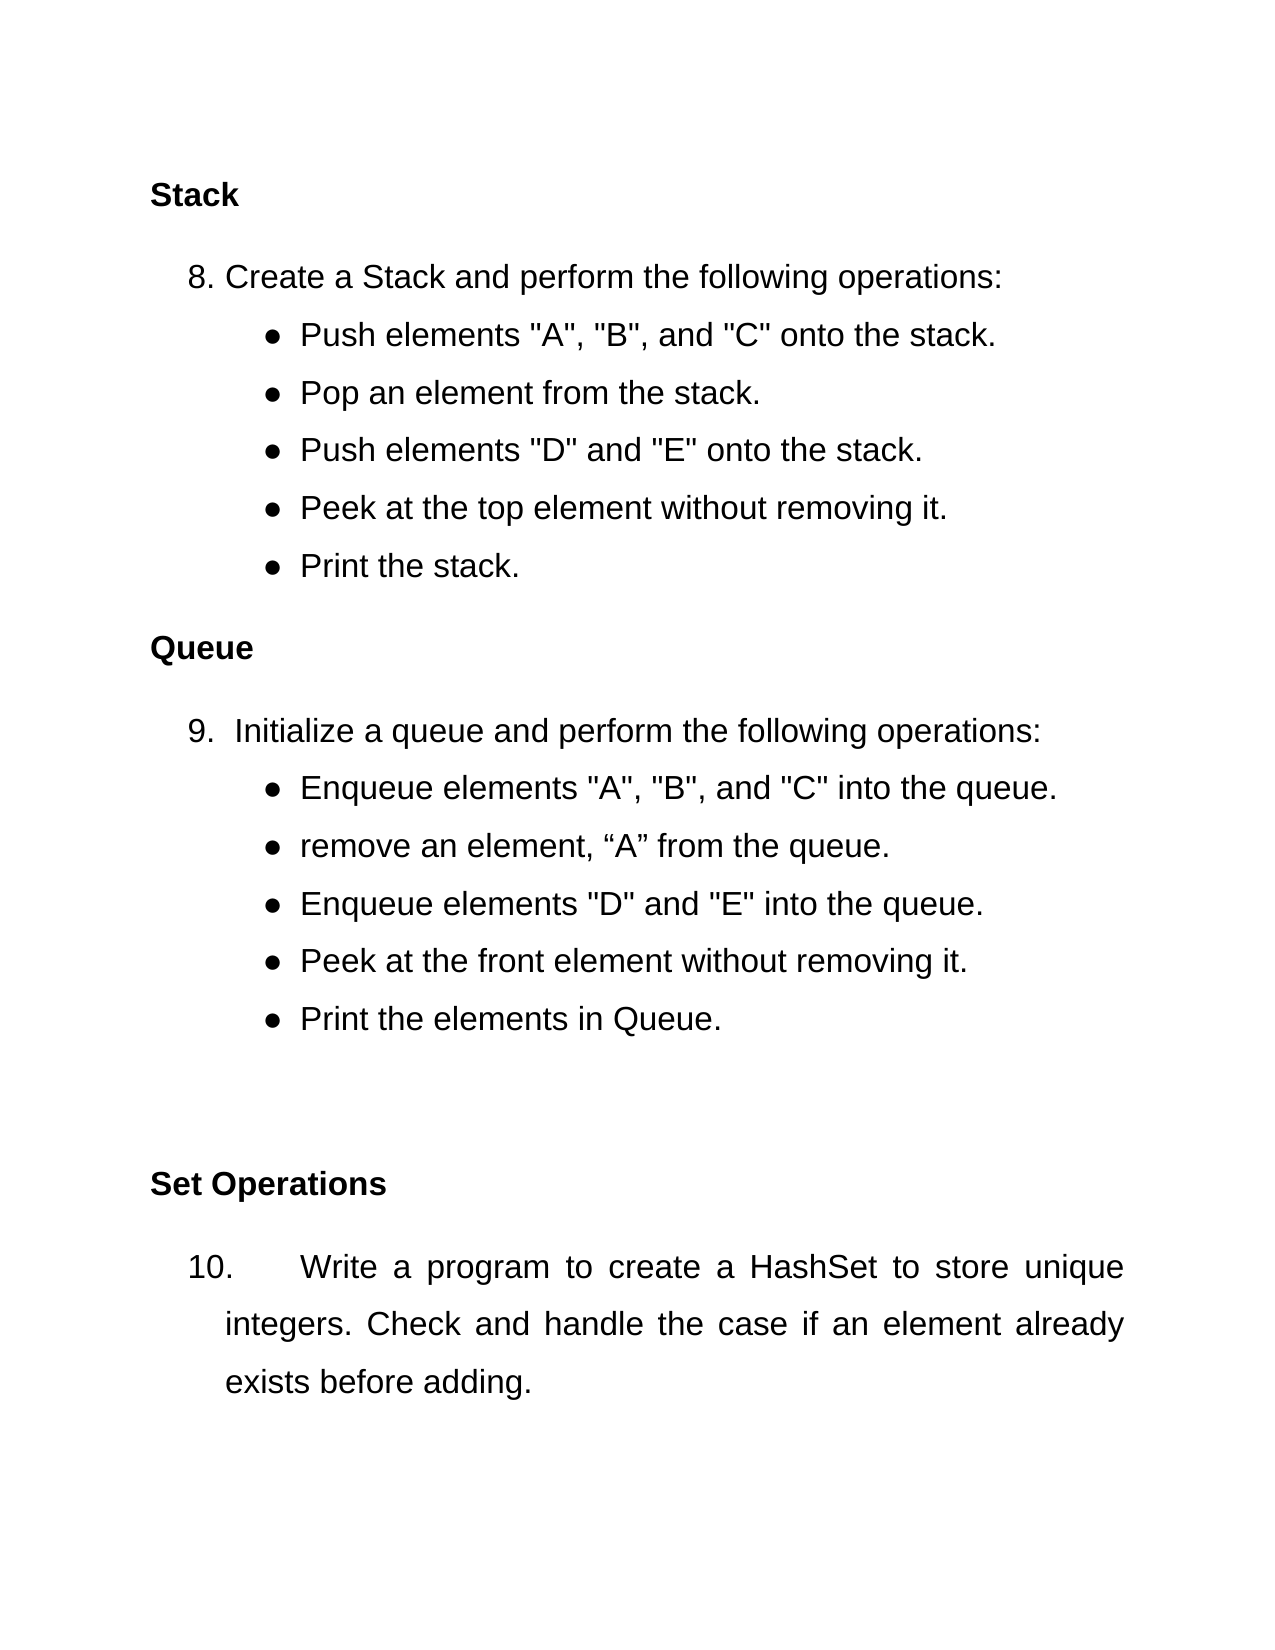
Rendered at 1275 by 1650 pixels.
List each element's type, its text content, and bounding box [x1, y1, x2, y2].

text Set Operations [150, 1164, 1125, 1202]
list Push elements "A", "B", and "C" onto the stack. [262, 315, 1125, 354]
list Print the stack. [262, 546, 1125, 584]
list Print the elements in Queue. [262, 999, 1125, 1037]
text Stack [150, 175, 1125, 213]
list Enqueue elements "A", "B", and "C" into the queue. [262, 768, 1125, 807]
list Pop an element from the stack. [262, 373, 1125, 411]
list Peek at the front element without removing it. [262, 941, 1125, 980]
list Create a Stack and perform the following operations: [187, 258, 1125, 296]
list Enqueue elements "D" and "E" into the queue. [262, 884, 1125, 922]
list Initialize a queue and perform the following operations: [187, 711, 1125, 749]
list Push elements "D" and "E" onto the stack. [262, 430, 1125, 469]
list Write a program to create a HashSet to store unique integers. Check and handle the case if an element already exists before adding. [187, 1247, 1125, 1400]
list Peek at the top element without removing it. [262, 488, 1125, 526]
text Queue [150, 628, 1125, 667]
list remove an element, “A” from the queue. [262, 826, 1125, 864]
